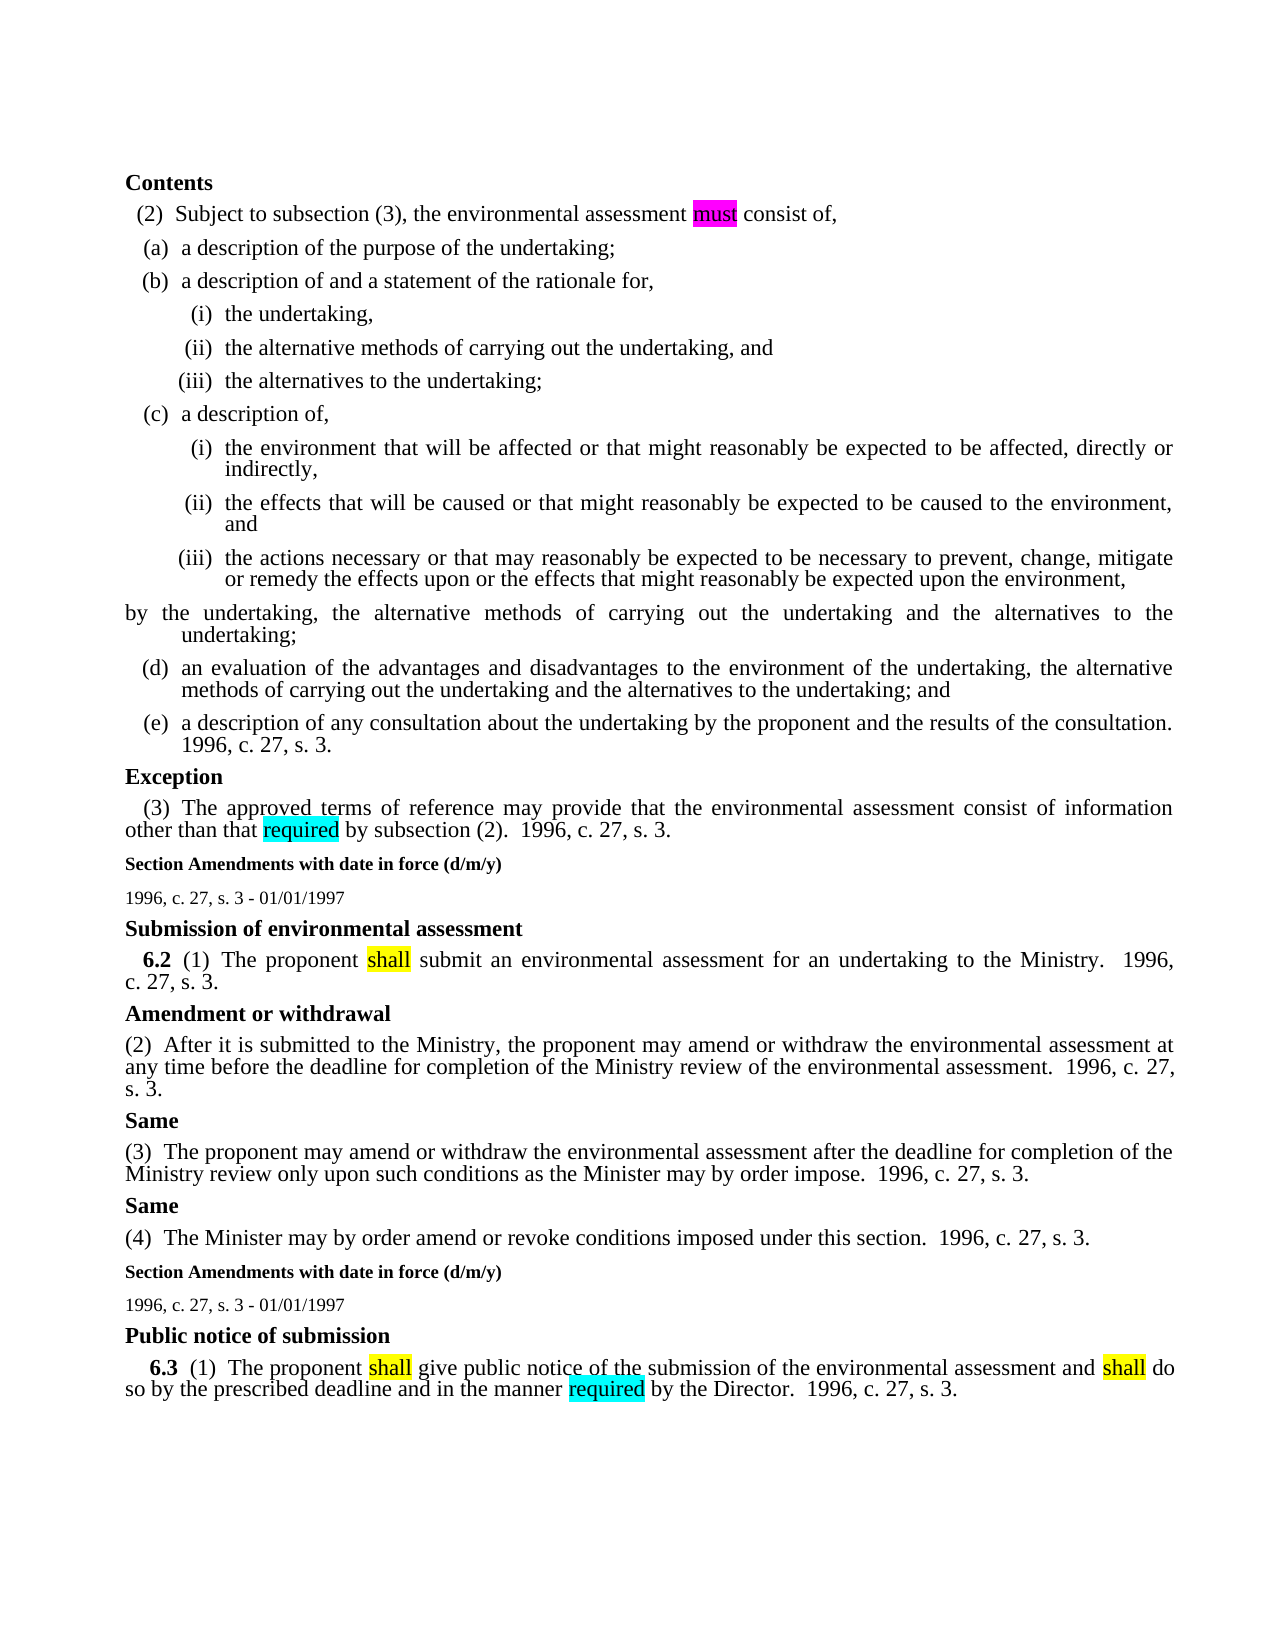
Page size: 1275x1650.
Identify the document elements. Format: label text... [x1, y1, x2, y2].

text (iii) the alternatives to the undertaking; [125, 371, 1175, 393]
text (i) the undertaking, [125, 304, 1175, 326]
text by the undertaking, the alternative methods of carrying out the undertaking and the alternatives to the undertaking; [125, 603, 1175, 646]
text Same [125, 1113, 1175, 1132]
text (a) a description of the purpose of the undertaking; [125, 237, 1175, 259]
text Submission of environmental assessment [125, 921, 1175, 940]
text Same [125, 1198, 1175, 1217]
text (3) The approved terms of reference may provide that the environmental assessment consist of information other than that required by subsection (2). 1996, c. 27, s. 3. [125, 798, 1175, 842]
text 6.2 (1) The proponent shall submit an environmental assessment for an undertaking to the Ministry. 1996, c. 27, s. 3. [125, 950, 1175, 994]
text (2) Subject to subsection (3), the environmental assessment must consist of, [737, 204, 1175, 226]
text (2) After it is submitted to the Ministry, the proponent may amend or withdraw the environmental assessment at any time before the deadline for completion of the Ministry review of the environmental assessment. 1996, c. 27, s. 3. [125, 1035, 1175, 1101]
text Contents [125, 175, 1175, 194]
text (c) a description of, [125, 404, 1175, 426]
text (2) Subject to subsection (3), the environmental assessment must consist of, [125, 204, 693, 226]
text (i) the environment that will be affected or that might reasonably be expected to be affected, directly or indirectly, [125, 437, 1175, 481]
text (e) a description of any consultation about the undertaking by the proponent and the results of the consultation. 1996, c. 27, s. 3. [125, 713, 1175, 757]
text Amendment or withdrawal [125, 1006, 1175, 1025]
text (b) a description of and a statement of the rationale for, [125, 271, 1175, 293]
text Exception [125, 769, 1175, 788]
text Section Amendments with date in force (d/m/y) [125, 1261, 1175, 1283]
text 1996, c. 27, s. 3 - 01/01/1997 [125, 1294, 1175, 1316]
text (ii) the alternative methods of carrying out the undertaking, and [125, 337, 1175, 359]
text 6.3 (1) The proponent shall give public notice of the submission of the environmental assessment and shall do so by the prescribed deadline and in the manner required by the Director. 1996, c. 27, s. 3. [125, 1358, 1175, 1401]
text (4) The Minister may by order amend or revoke conditions imposed under this section. 1996, c. 27, s. 3. [125, 1227, 1175, 1249]
text (d) an evaluation of the advantages and disadvantages to the environment of the undertaking, the alternative methods of carrying out the undertaking and the alternatives to the undertaking; and [125, 658, 1175, 701]
text (ii) the effects that will be caused or that might reasonably be expected to be caused to the environment, and [125, 493, 1175, 536]
text 1996, c. 27, s. 3 - 01/01/1997 [125, 887, 1175, 908]
text Public notice of submission [125, 1328, 1175, 1347]
text (iii) the actions necessary or that may reasonably be expected to be necessary to prevent, change, mitigate or remedy the effects upon or the effects that might reasonably be expected upon the environment, [125, 548, 1175, 591]
text Section Amendments with date in force (d/m/y) [125, 853, 1175, 875]
text (3) The proponent may amend or withdraw the environmental assessment after the deadline for completion of the Ministry review only upon such conditions as the Minister may by order impose. 1996, c. 27, s. 3. [125, 1142, 1175, 1186]
